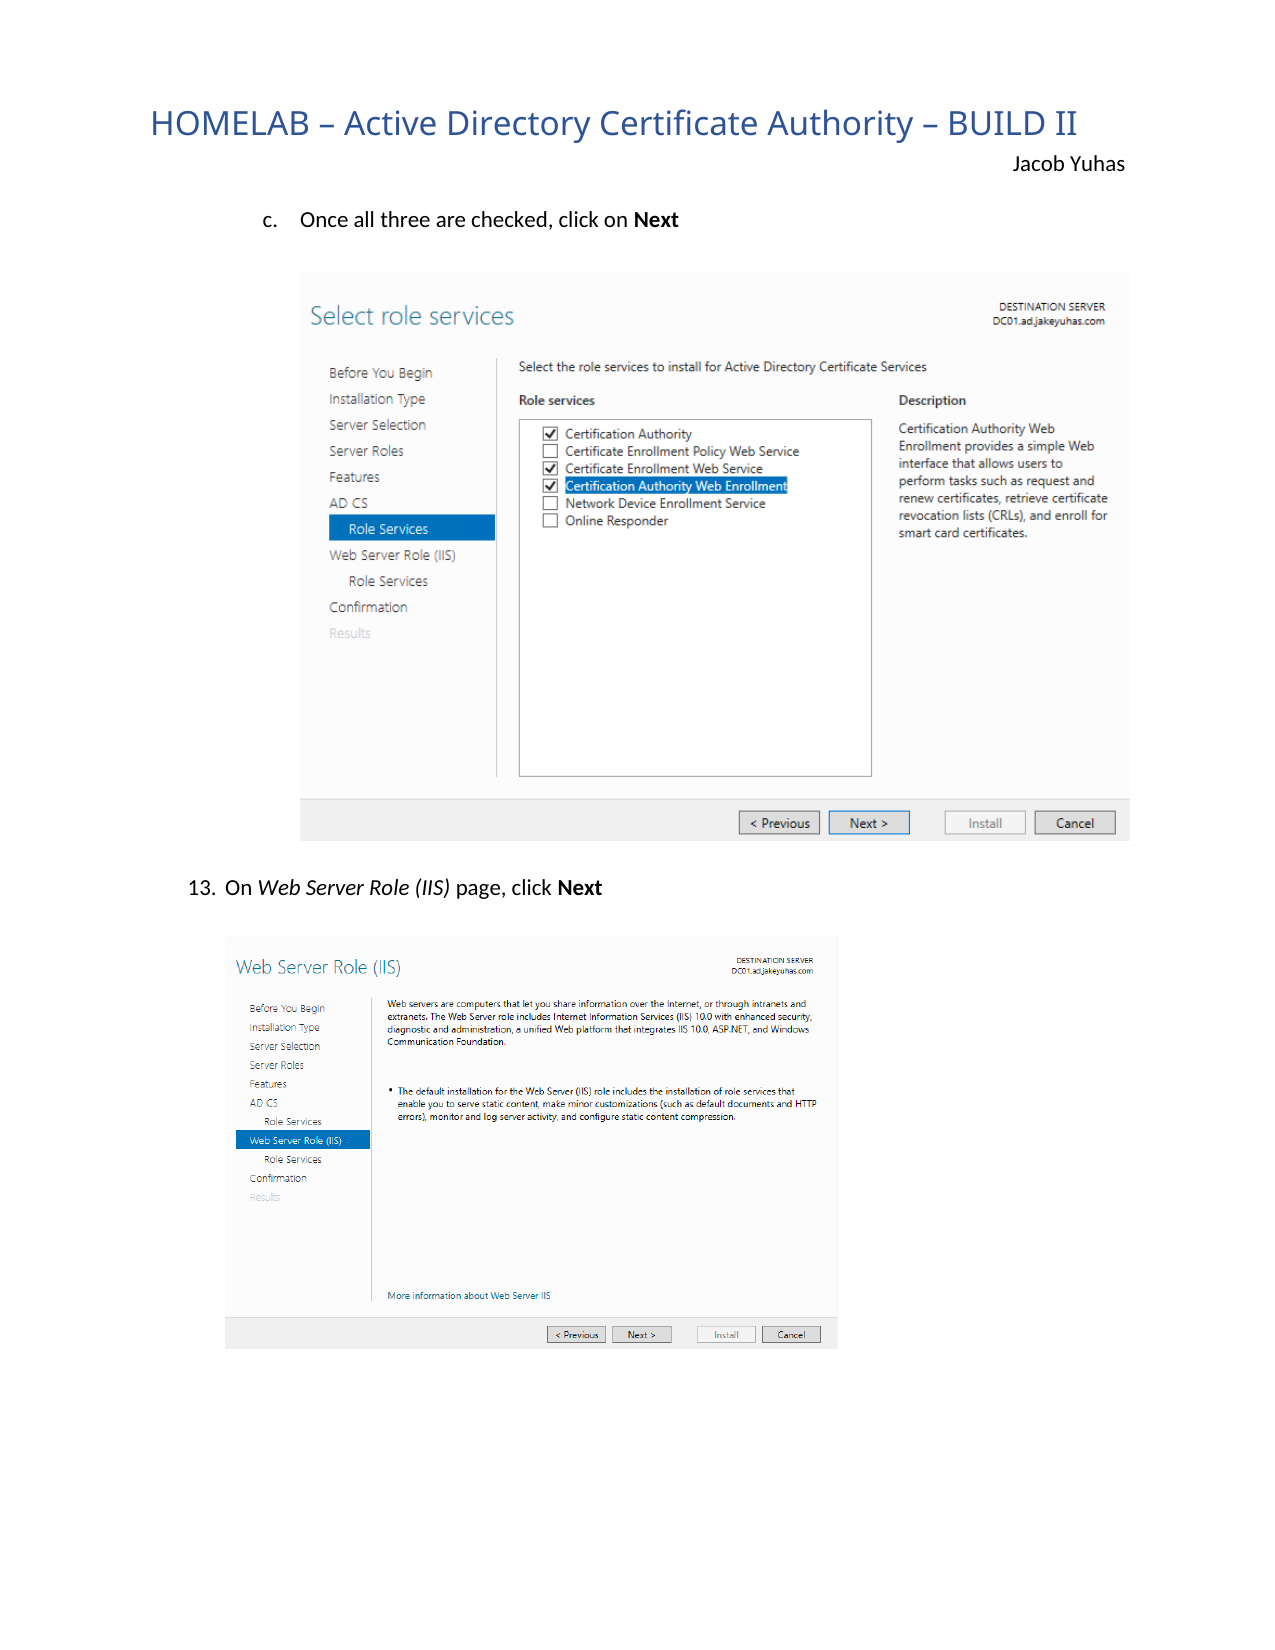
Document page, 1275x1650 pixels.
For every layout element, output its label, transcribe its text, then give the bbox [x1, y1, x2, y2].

picture [300, 265, 1130, 841]
picture [225, 933, 838, 1349]
